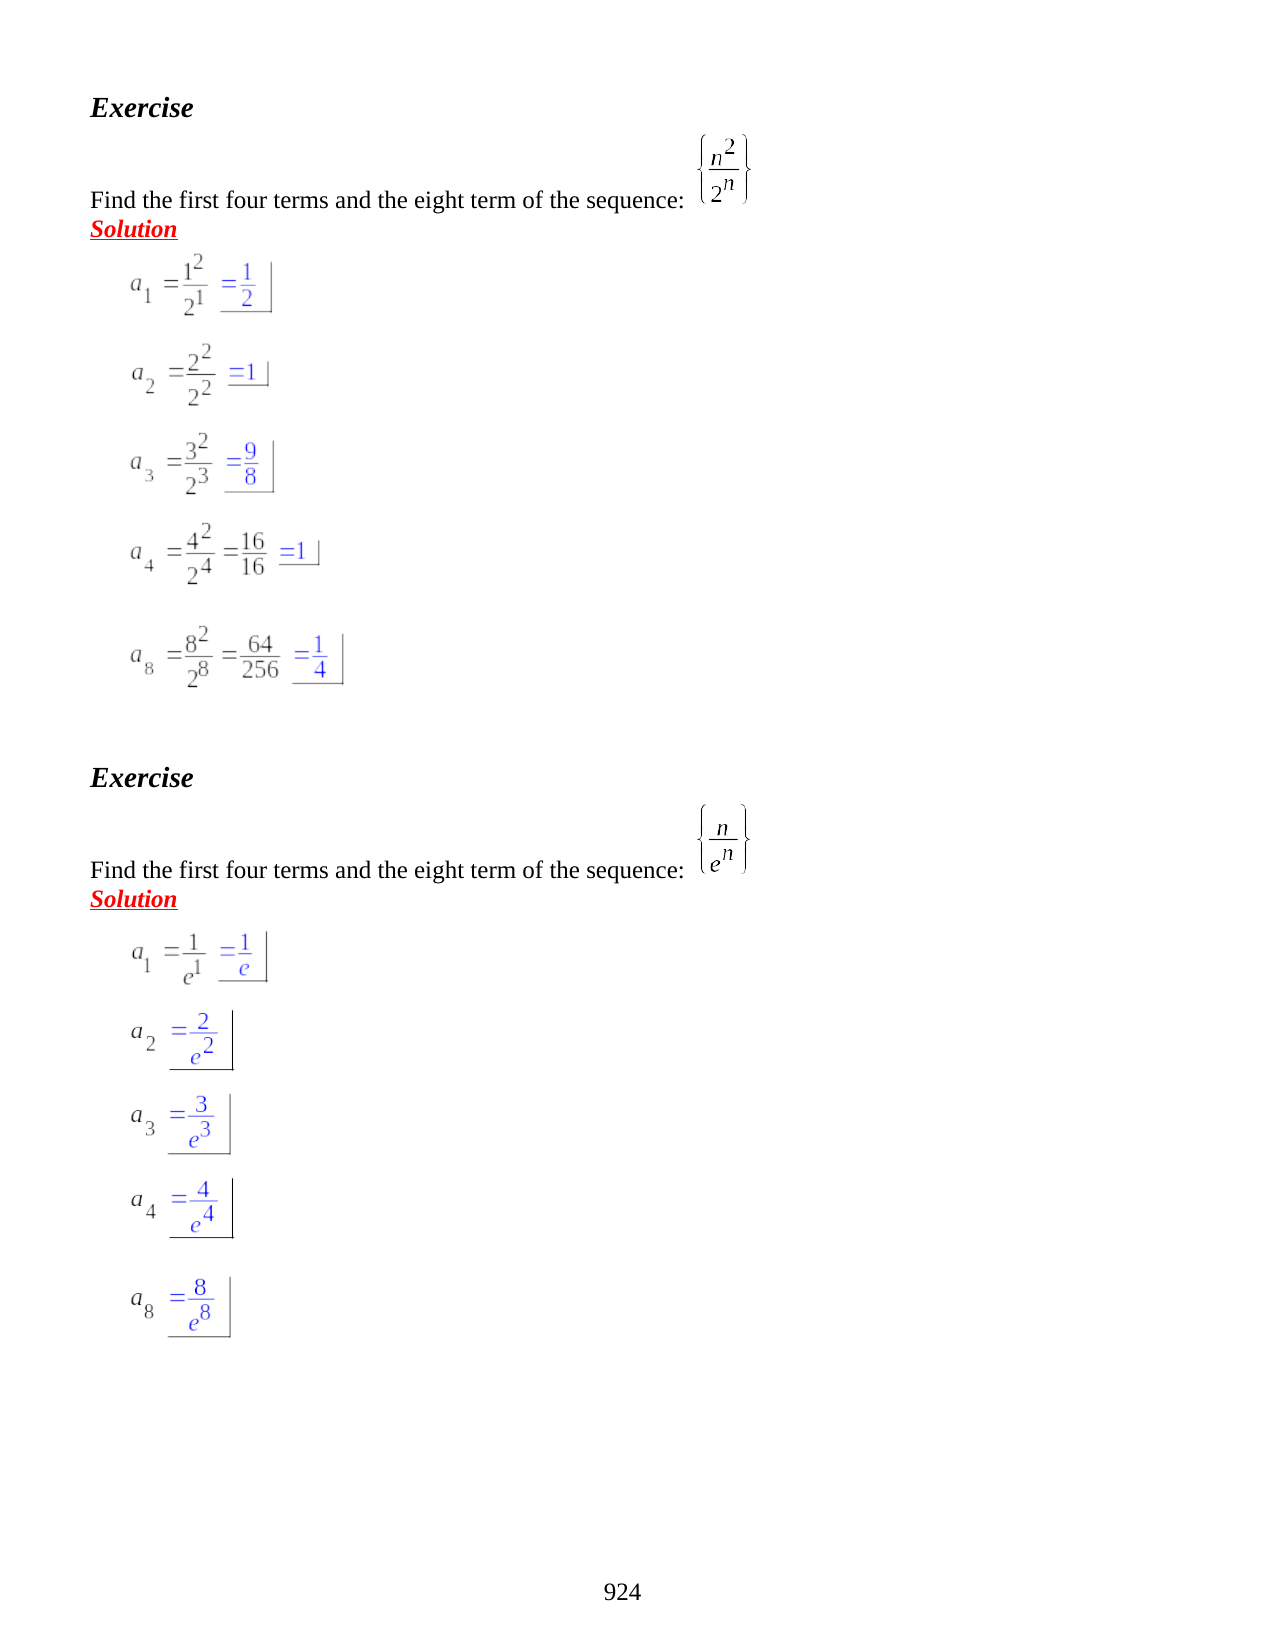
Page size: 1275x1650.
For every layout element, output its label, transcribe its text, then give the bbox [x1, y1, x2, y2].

text Solution [90, 884, 1155, 913]
text Solution [90, 214, 1155, 243]
text Exercise [90, 760, 1155, 793]
text Exercise [90, 90, 1155, 123]
text Find the first four terms and the eight term of the sequence: [90, 128, 1155, 214]
text Find the first four terms and the eight term of the sequence: [90, 798, 1155, 884]
